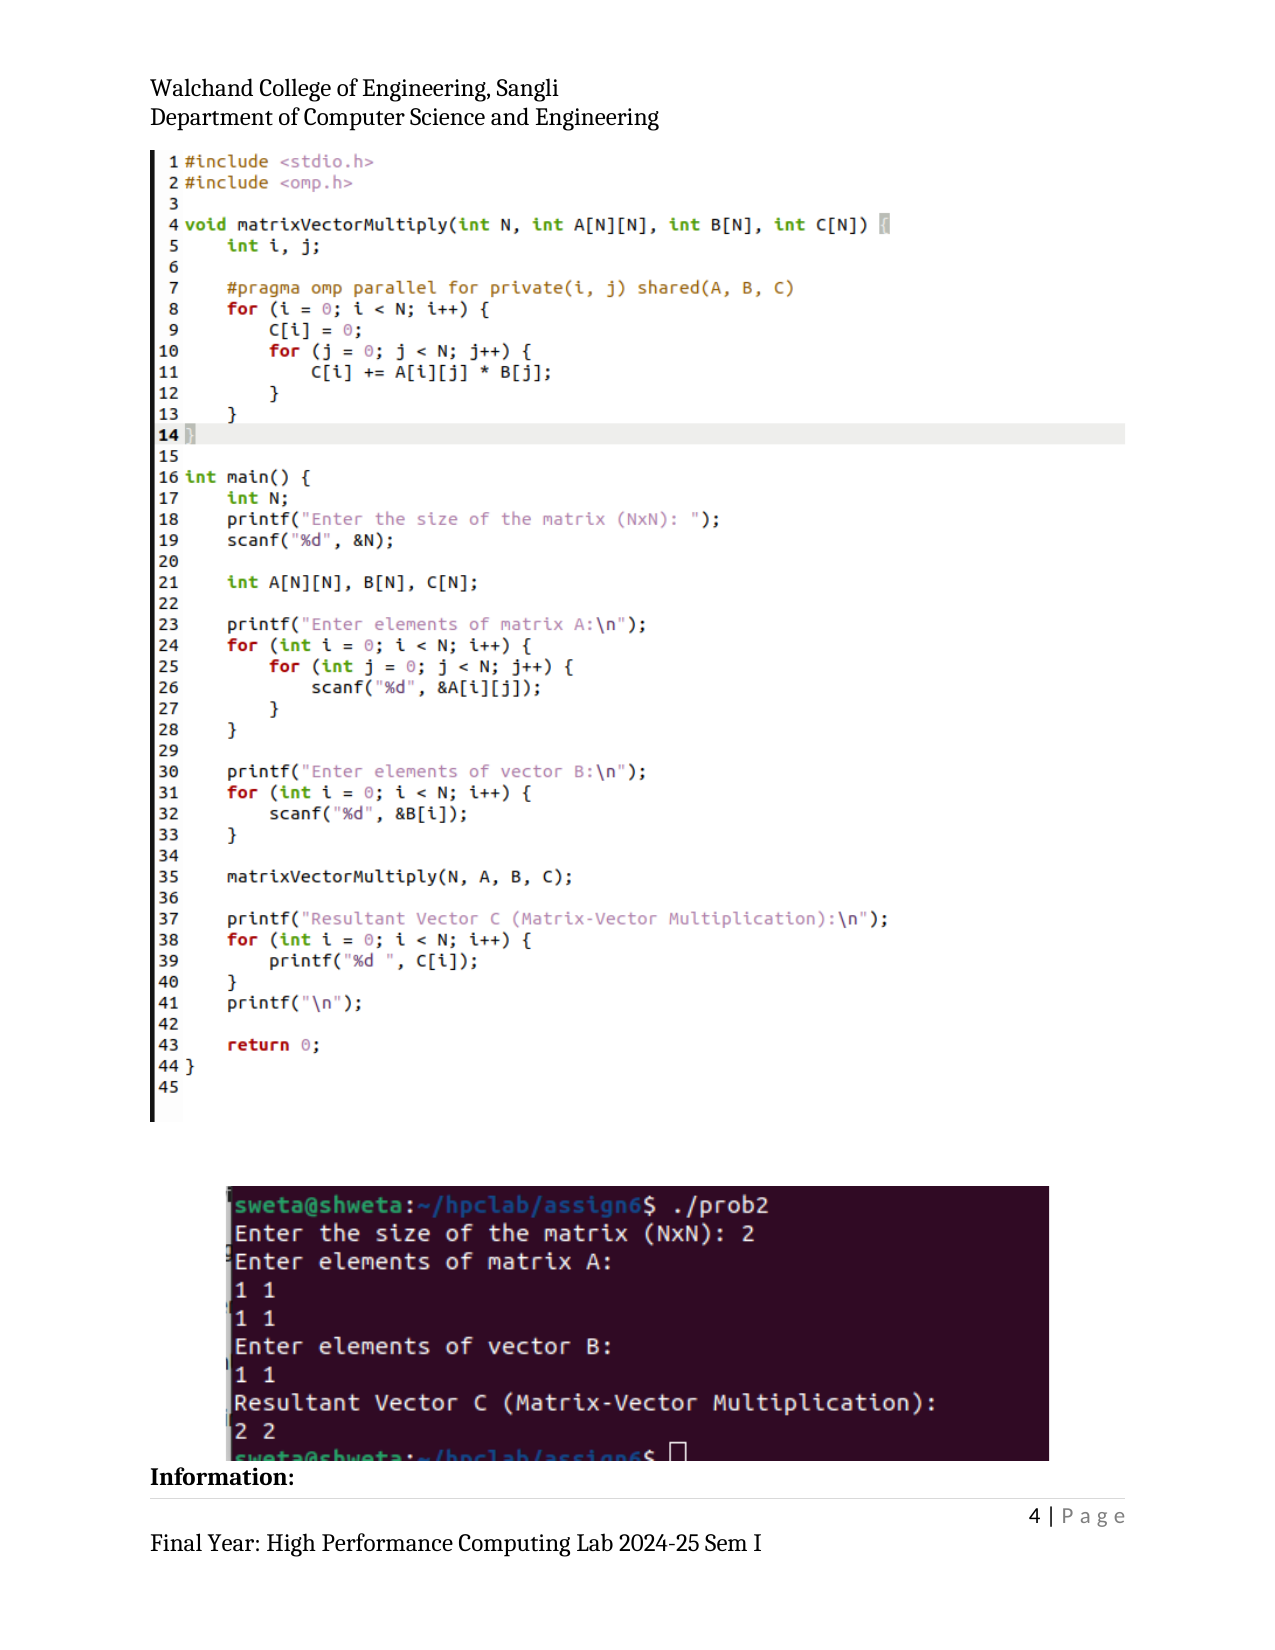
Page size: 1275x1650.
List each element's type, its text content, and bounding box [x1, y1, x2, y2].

picture [150, 150, 1125, 1122]
picture [225, 1186, 1050, 1461]
